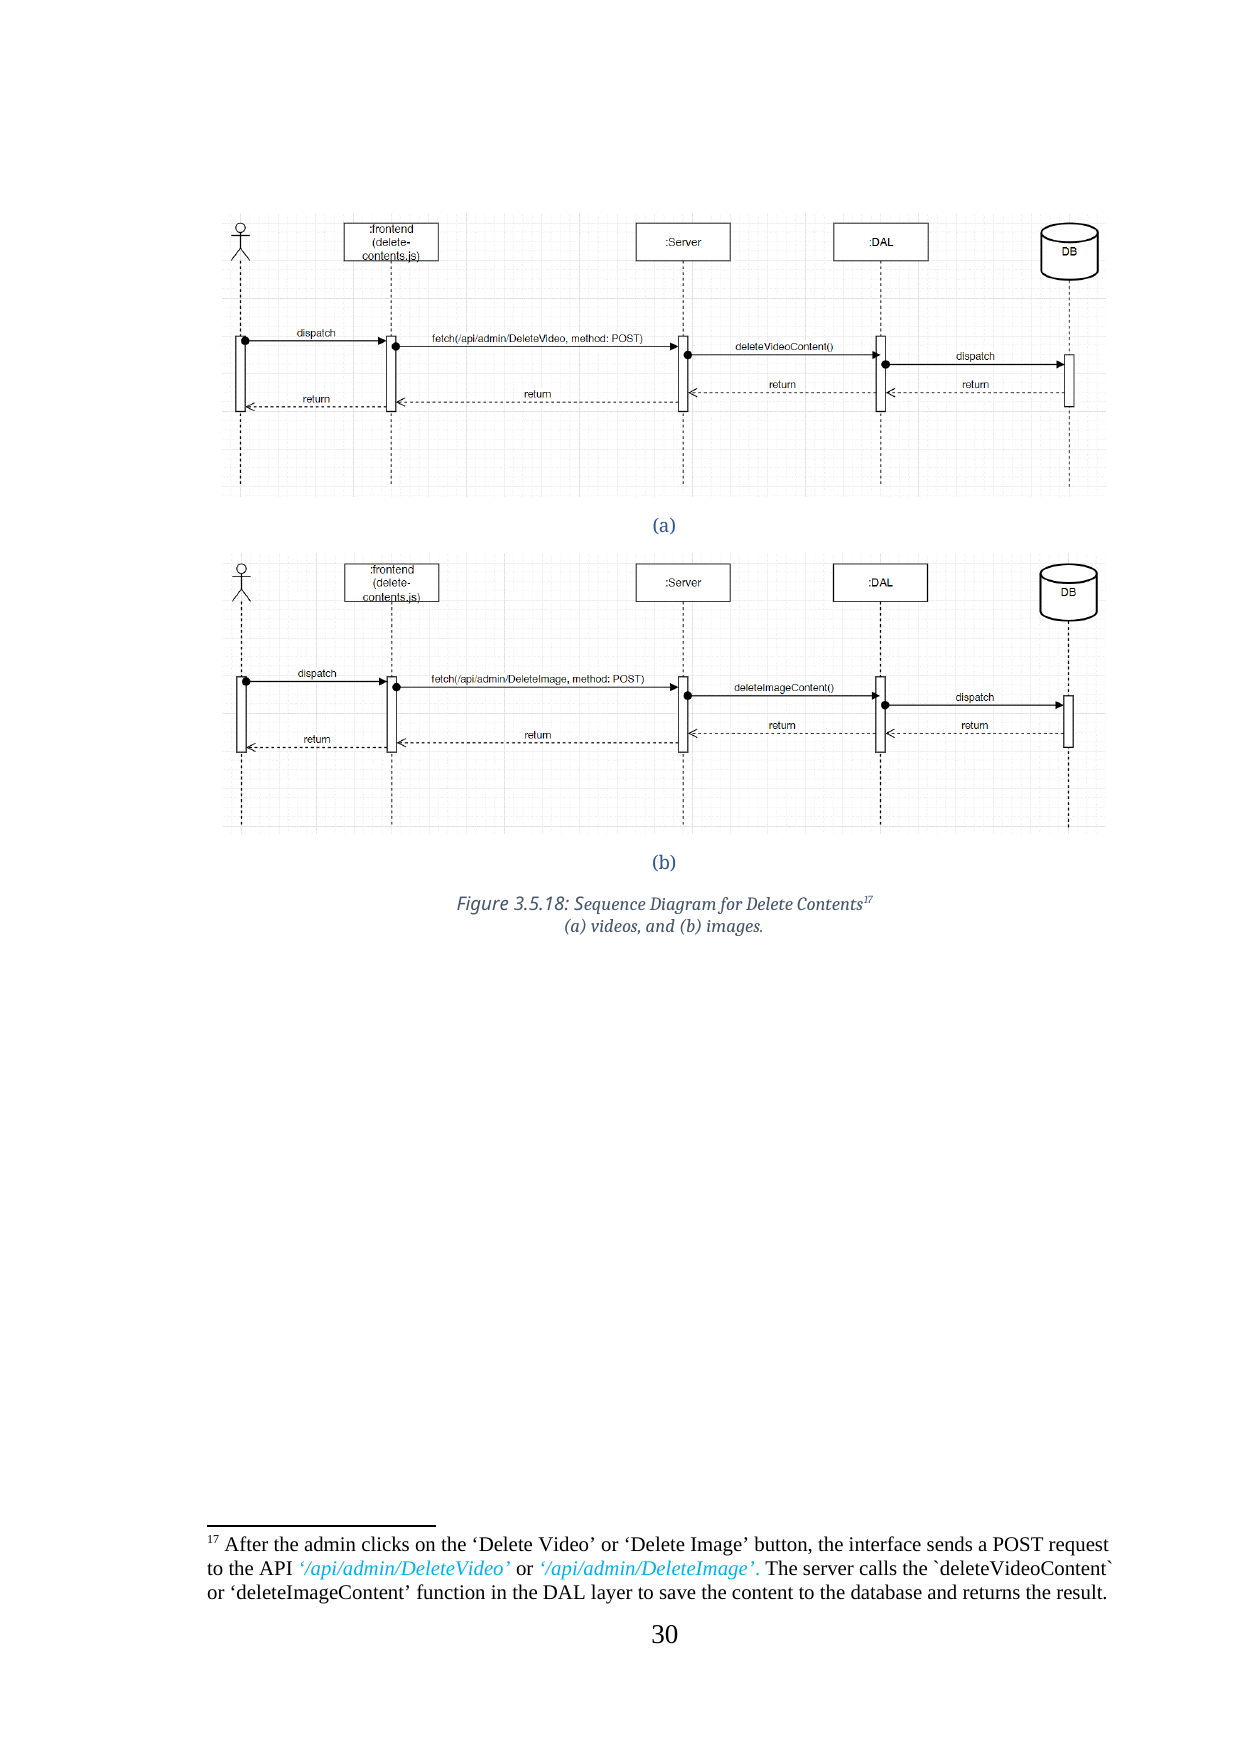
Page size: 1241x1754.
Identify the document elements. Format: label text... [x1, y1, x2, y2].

picture [393, 1561, 401, 1575]
table_cell (b) [207, 553, 1121, 890]
picture [222, 553, 1106, 834]
picture [576, 1561, 584, 1575]
picture [303, 1561, 311, 1575]
picture [544, 1561, 552, 1575]
picture [336, 1561, 344, 1575]
picture [221, 213, 1107, 497]
table_header (a) [207, 213, 1121, 553]
